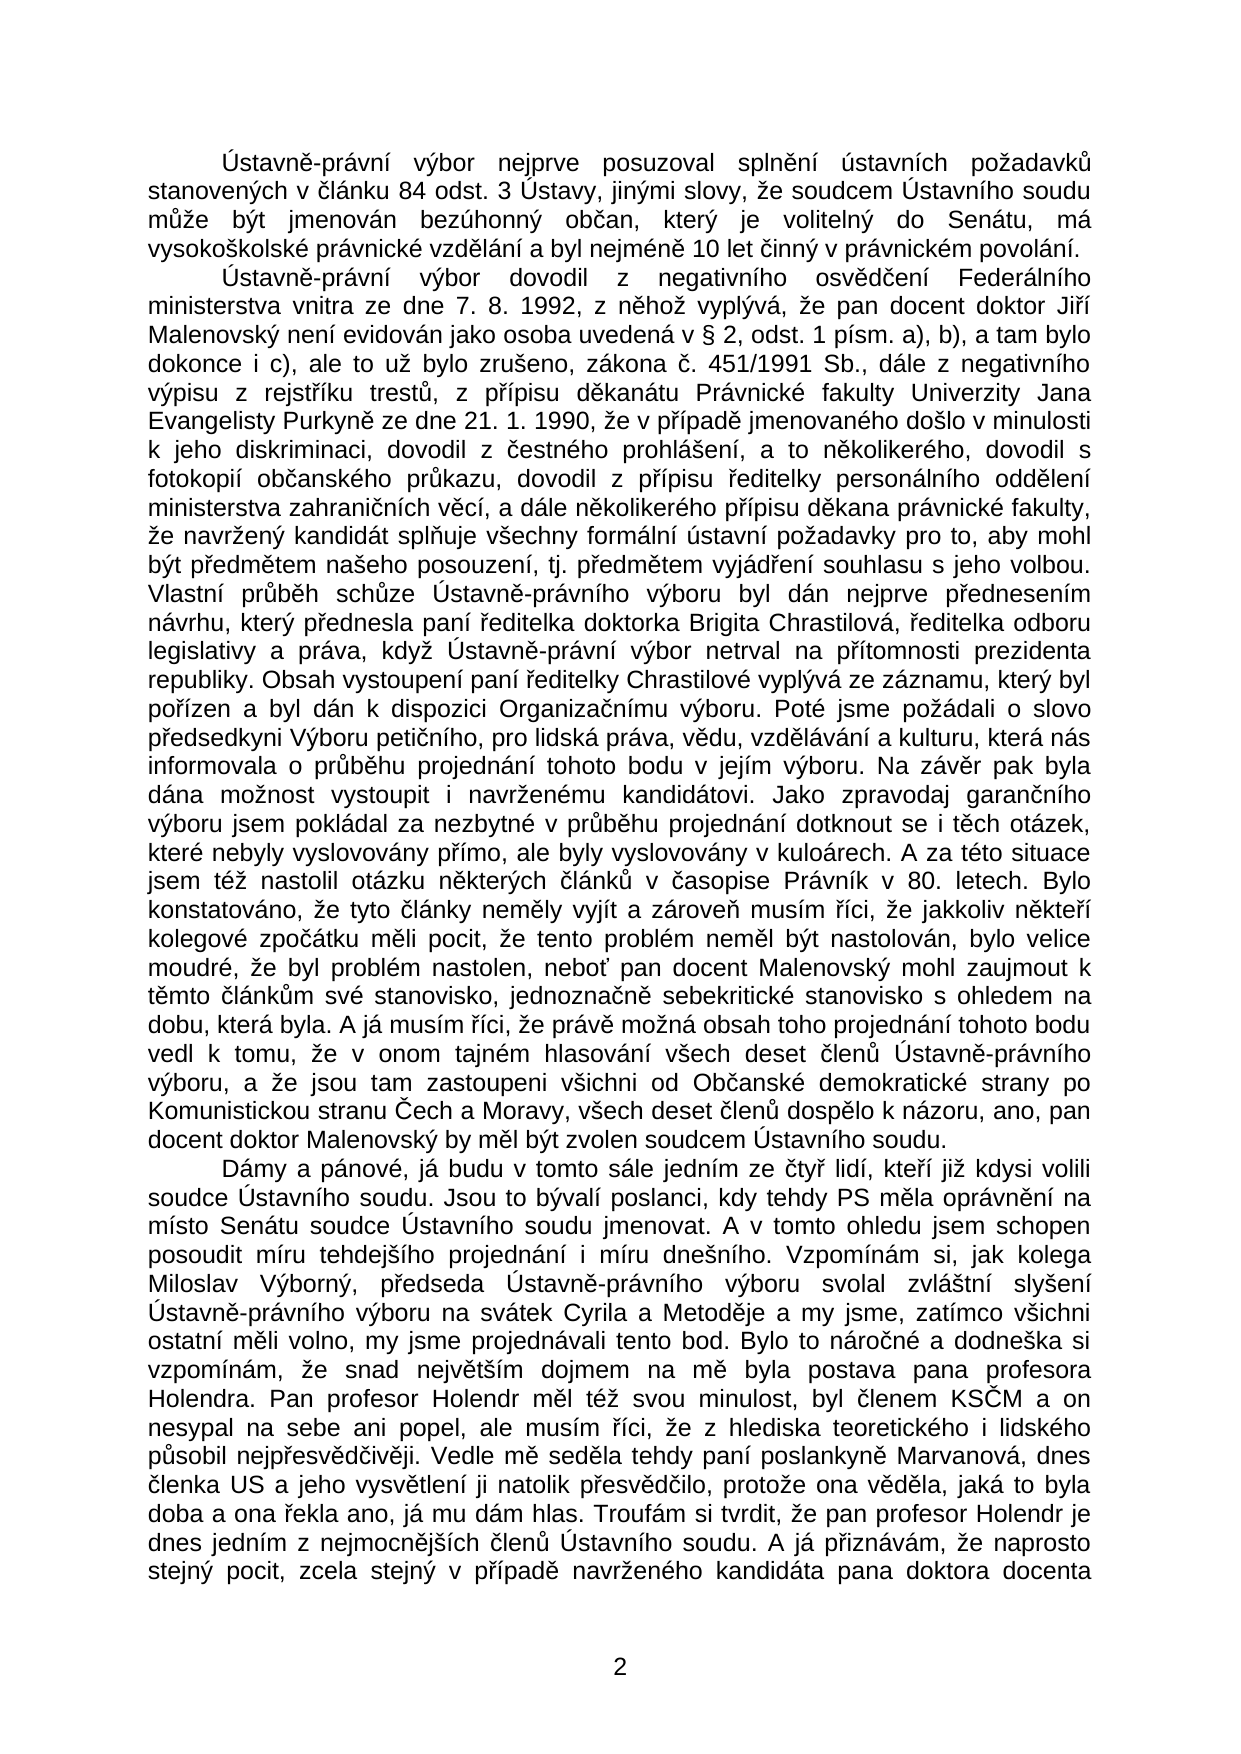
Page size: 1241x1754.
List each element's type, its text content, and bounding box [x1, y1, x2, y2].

text Ústavně-právní výbor dovodil z negativního osvědčení Federálního ministerstva vnitra ze dne 7. 8. 1992, z něhož vyplývá, že pan docent doktor Jiří Malenovský není evidován jako osoba uvedená v § 2, odst. 1 písm. a), b), a tam bylo dokonce i c), ale to už bylo zrušeno, zákona č. 451/1991 Sb., dále z negativního výpisu z rejstříku trestů, z přípisu děkanátu Právnické fakulty Univerzity Jana Evangelisty Purkyně ze dne 21. 1. 1990, že v případě jmenovaného došlo v minulosti k jeho diskriminaci, dovodil z čestného prohlášení, a to několikerého, dovodil s fotokopií občanského průkazu, dovodil z přípisu ředitelky personálního oddělení ministerstva zahraničních věcí, a dále několikerého přípisu děkana právnické fakulty, že navržený kandidát splňuje všechny formální ústavní požadavky pro to, aby mohl být předmětem našeho posouzení, tj. předmětem vyjádření souhlasu s jeho volbou. Vlastní průběh schůze Ústavně-právního výboru byl dán nejprve přednesením návrhu, který přednesla paní ředitelka doktorka Brigita Chrastilová, ředitelka odboru legislativy a práva, když Ústavně-právní výbor netrval na přítomnosti prezidenta republiky. Obsah vystoupení paní ředitelky Chrastilové vyplývá ze záznamu, který byl pořízen a byl dán k dispozici Organizačnímu výboru. Poté jsme požádali o slovo předsedkyni Výboru petičního, pro lidská práva, vědu, vzdělávání a kulturu, která nás informovala o průběhu projednání tohoto bodu v jejím výboru. Na závěr pak byla dána možnost vystoupit i navrženému kandidátovi. Jako zpravodaj garančního výboru jsem pokládal za nezbytné v průběhu projednání dotknout se i těch otázek, které nebyly vyslovovány přímo, ale byly vyslovovány v kuloárech. A za této situace jsem též nastolil otázku některých článků v časopise Právník v 80. letech. Bylo konstatováno, že tyto články neměly vyjít a zároveň musím říci, že jakkoliv někteří kolegové zpočátku měli pocit, že tento problém neměl být nastolován, bylo velice moudré, že byl problém nastolen, neboť pan docent Malenovský mohl zaujmout k těmto článkům své stanovisko, jednoznačně sebekritické stanovisko s ohledem na dobu, která byla. A já musím říci, že právě možná obsah toho projednání tohoto bodu vedl k tomu, že v onom tajném hlasování všech deset členů Ústavně-právního výboru, a že jsou tam zastoupeni všichni od Občanské demokratické strany po Komunistickou stranu Čech a Moravy, všech deset členů dospělo k názoru, ano, pan docent doktor Malenovský by měl být zvolen soudcem Ústavního soudu. [148, 263, 1093, 1154]
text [148, 1154, 1093, 1585]
text Ústavně-právní výbor nejprve posuzoval splnění ústavních požadavků stanovených v článku 84 odst. 3 Ústavy, jinými slovy, že soudcem Ústavního soudu může být jmenován bezúhonný občan, který je volitelný do Senátu, má vysokoškolské právnické vzdělání a byl nejméně 10 let činný v právnickém povolání. [148, 148, 1093, 263]
